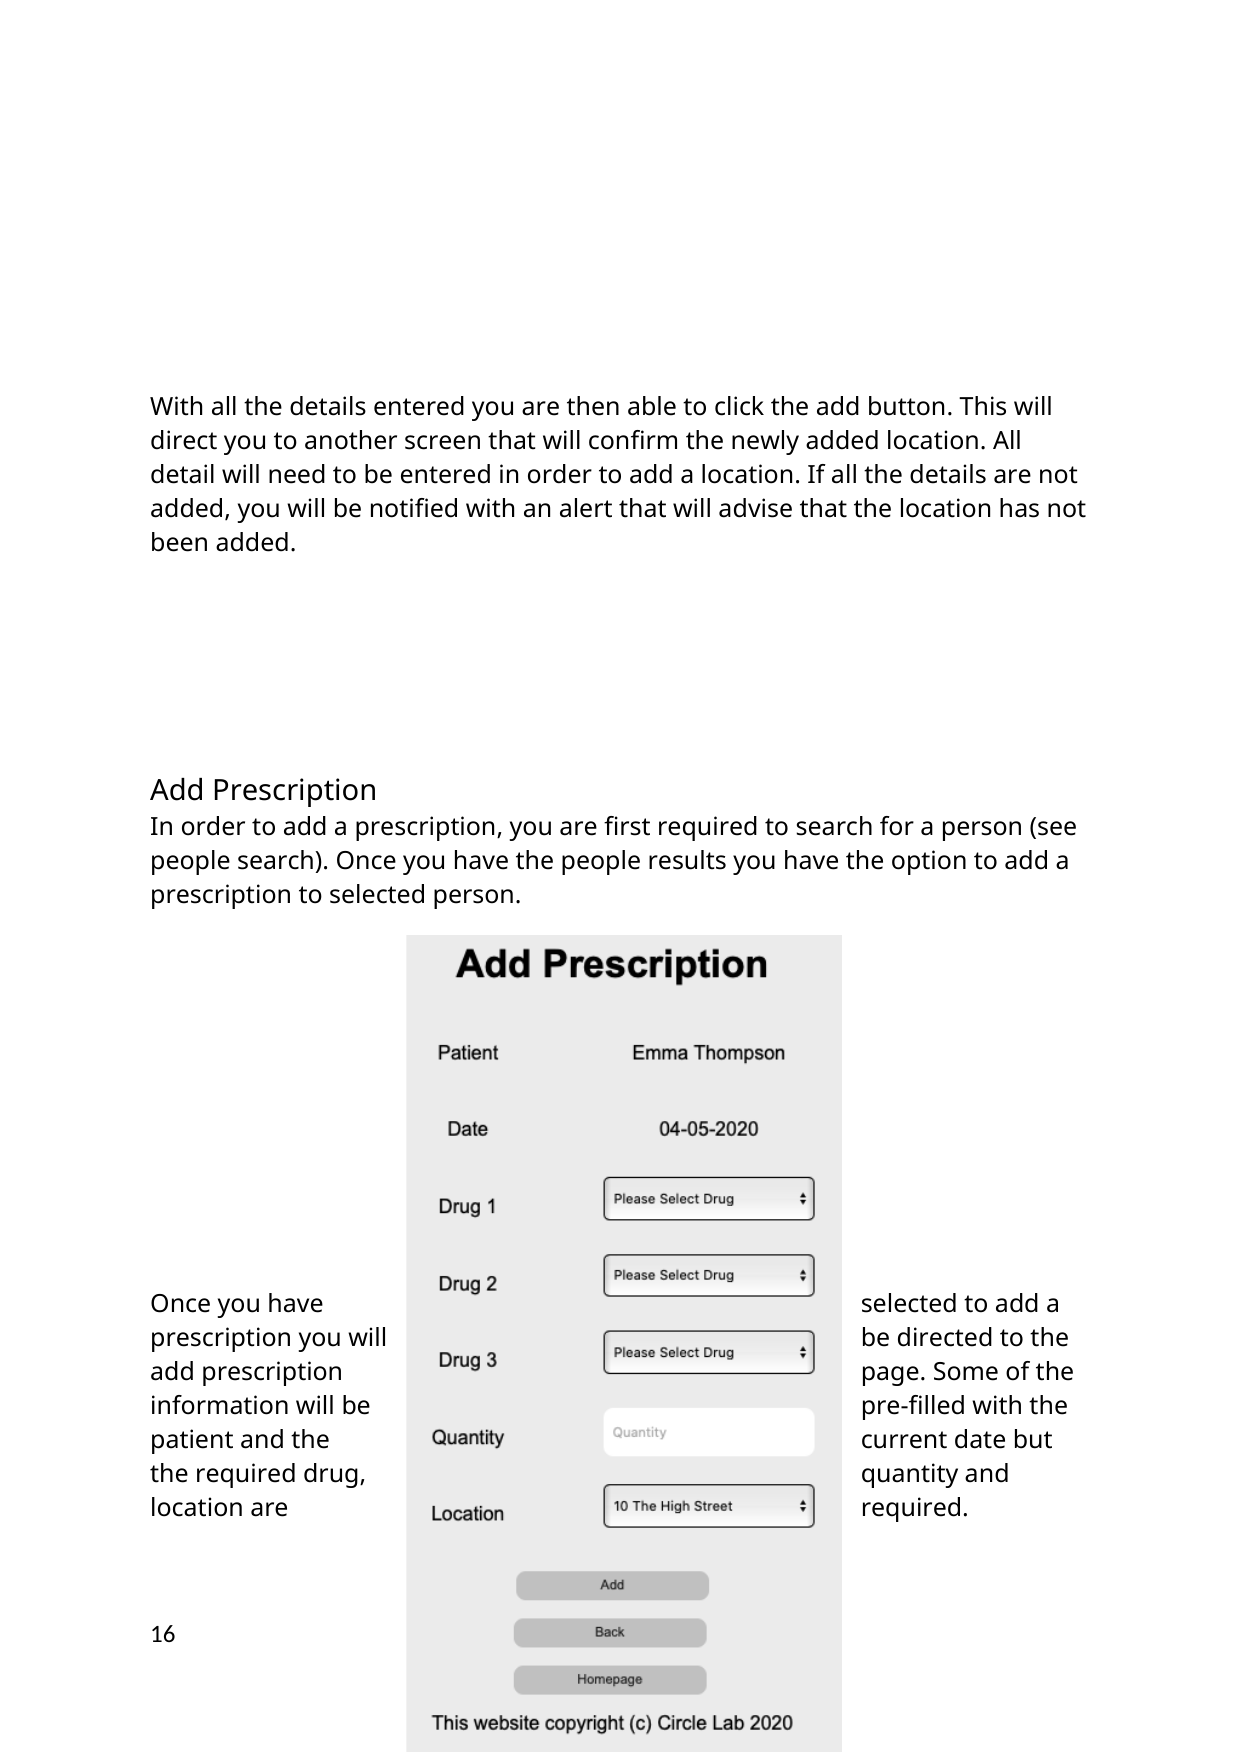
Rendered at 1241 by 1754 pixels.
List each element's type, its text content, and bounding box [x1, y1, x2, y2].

text Once you have selected to add a prescription you will be directed to the add prescription page. Some of the information will be pre-filled with the patient and the current date but the required drug, quantity and location are required. [150, 1285, 406, 1524]
text With all the details entered you are then able to click the add button. This will direct you to another screen that will confirm the newly added location. All detail will need to be entered in order to add a location. If all the details are not added, you will be notified with an alert that will advise that the location has not been added. [150, 388, 1090, 559]
picture [406, 935, 842, 1751]
text In order to add a prescription, you are first required to search for a person (see people search). Once you have the people results you have the option to add a prescription to selected person. [150, 808, 1090, 911]
text Once you have selected to add a prescription you will be directed to the add prescription page. Some of the information will be pre-filled with the patient and the current date but the required drug, quantity and location are required. [842, 1285, 1090, 1524]
text Add Prescription [150, 769, 1090, 808]
